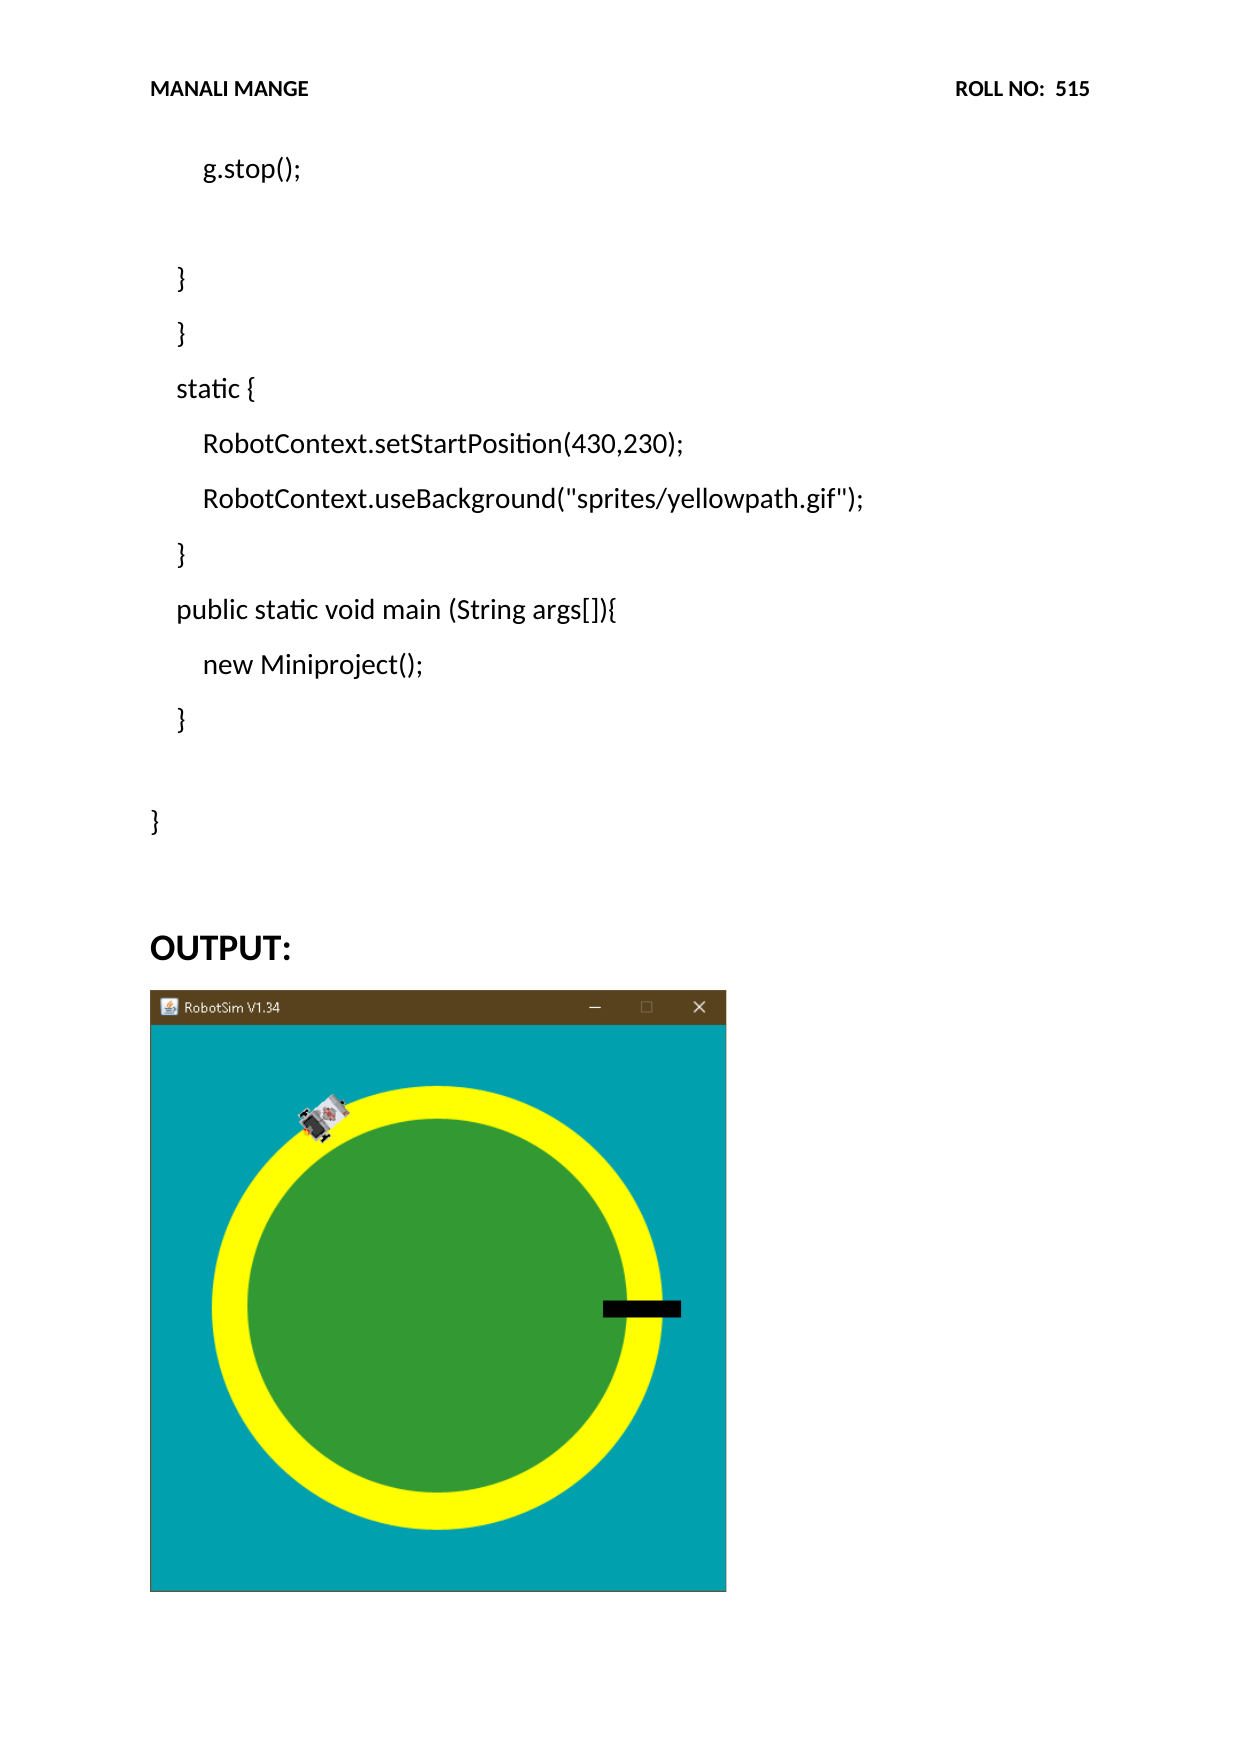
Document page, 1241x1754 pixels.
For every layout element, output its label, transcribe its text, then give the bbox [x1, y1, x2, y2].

text g.stop(); [150, 150, 1090, 186]
text public static void main (String args[]){ [150, 591, 1090, 626]
text RobotContext.setStartPosition(430,230); [150, 426, 1090, 461]
text } [150, 260, 1090, 296]
text new Miniproject(); [150, 646, 1090, 682]
text } [150, 803, 1090, 839]
text } [150, 536, 1090, 571]
text } [150, 701, 1090, 737]
text RobotContext.useBackground("sprites/yellowpath.gif"); [150, 481, 1090, 516]
text static { [150, 370, 1090, 406]
picture [150, 990, 727, 1592]
text } [150, 315, 1090, 351]
text OUTPUT: [150, 924, 1090, 970]
